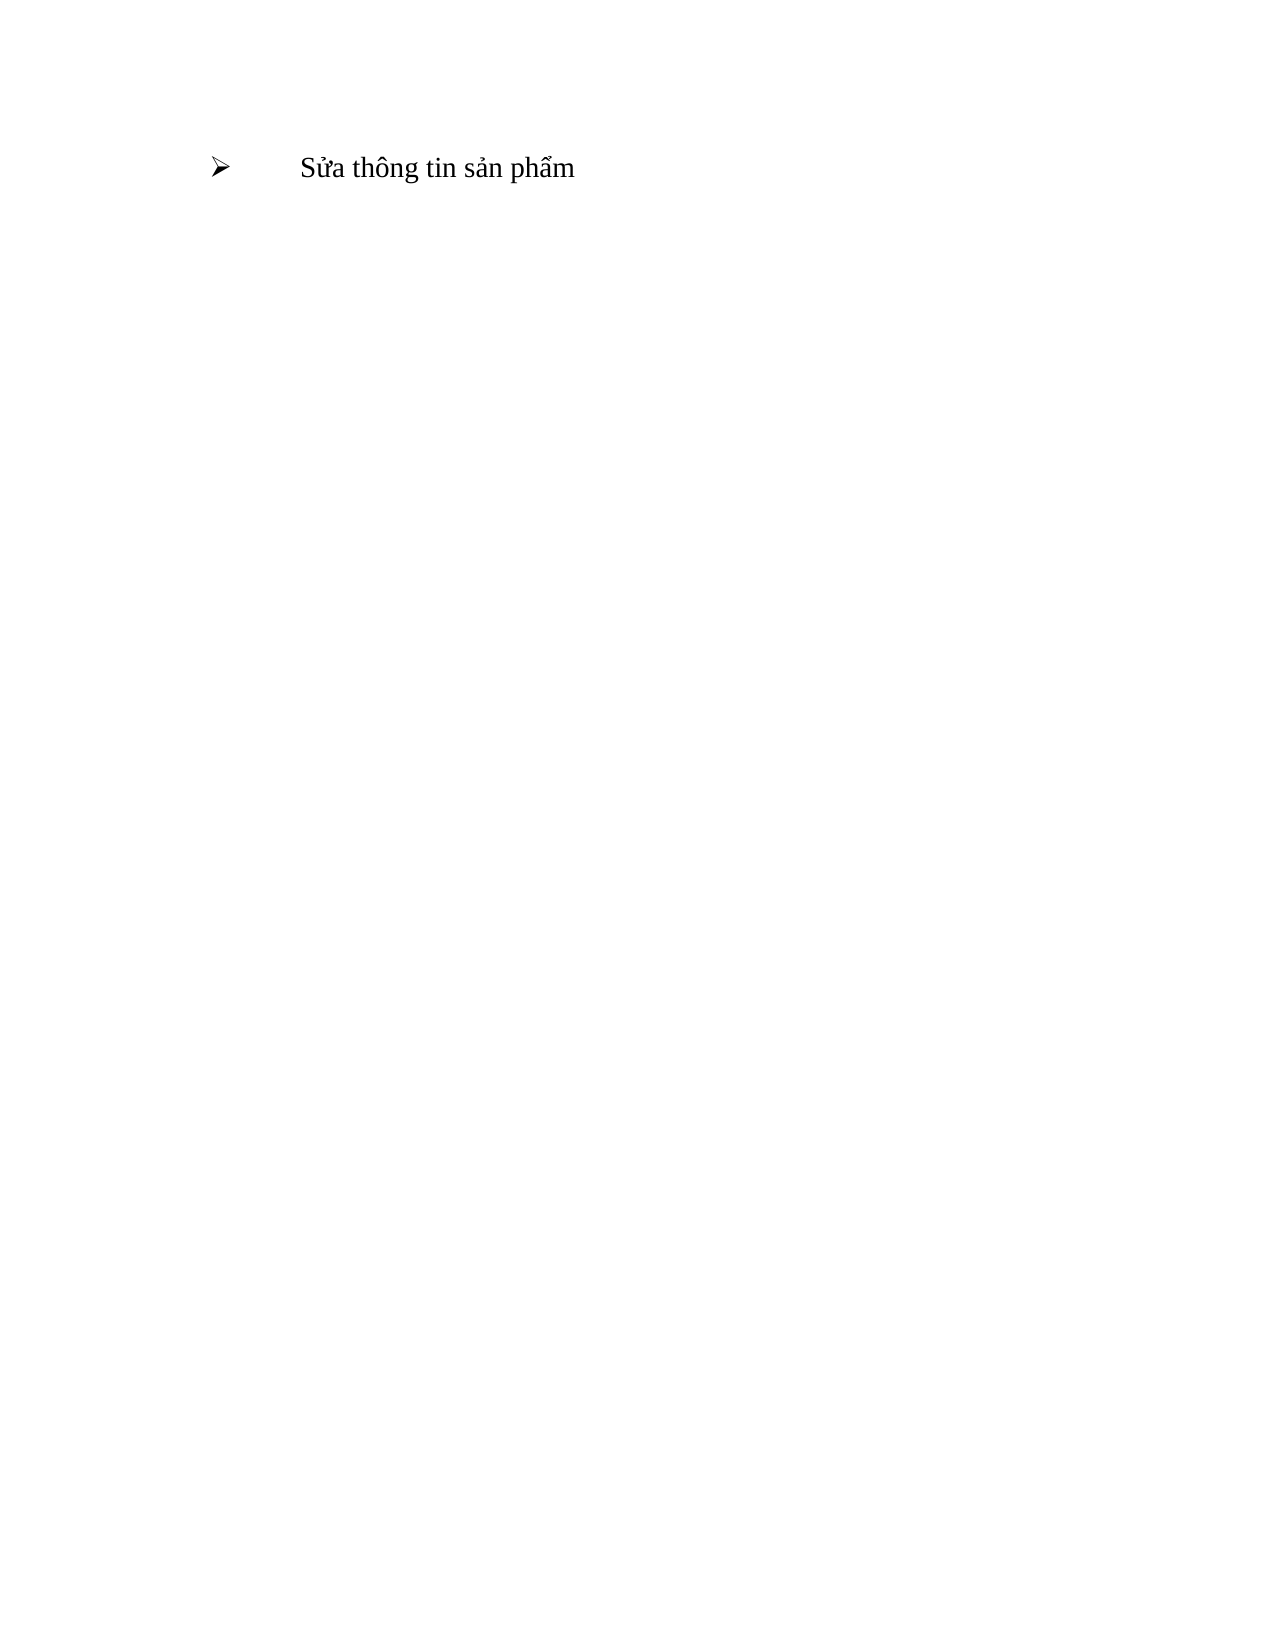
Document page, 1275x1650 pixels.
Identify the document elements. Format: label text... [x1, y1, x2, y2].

list Sửa thông tin sản phẩm [150, 151, 1125, 184]
